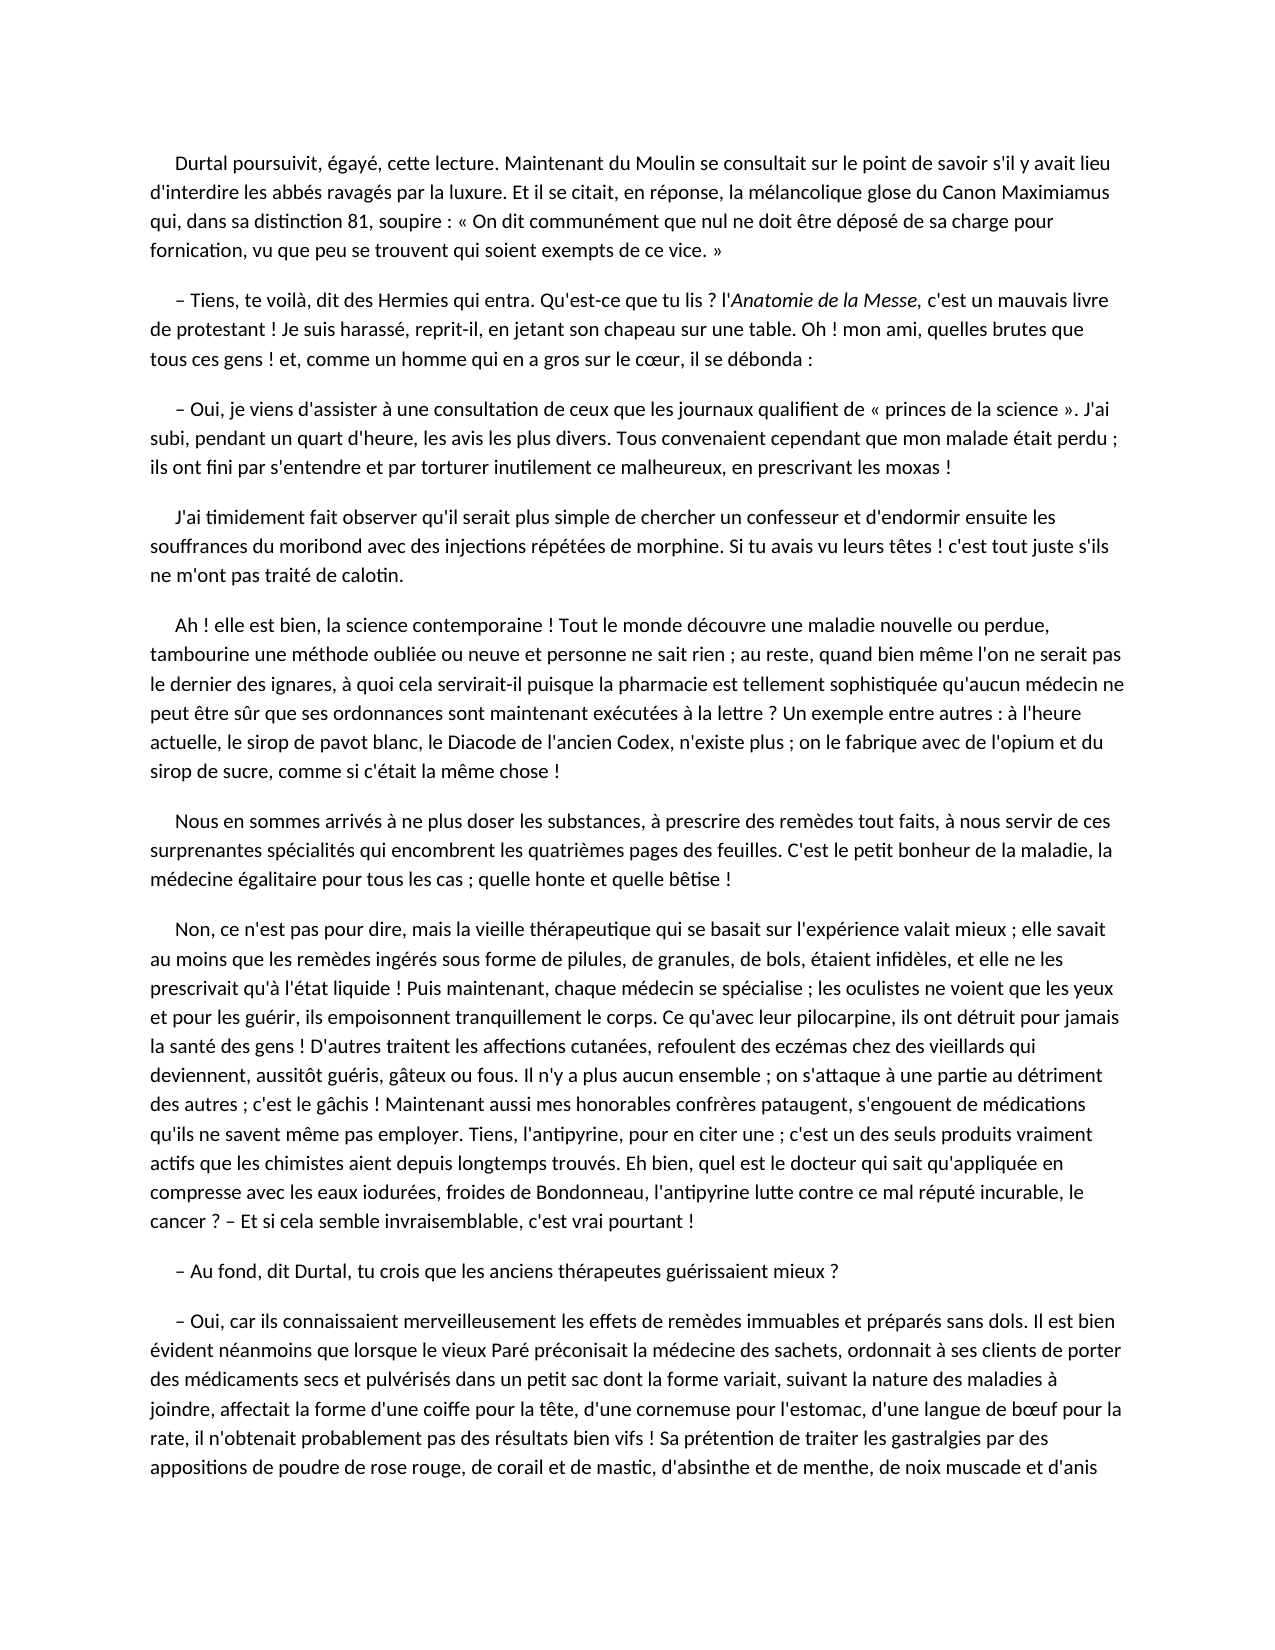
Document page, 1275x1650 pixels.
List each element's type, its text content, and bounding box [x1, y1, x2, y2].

text Ah ! elle est bien, la science contemporaine ! Tout le monde découvre une maladie nouvelle ou perdue, tambourine une méthode oubliée ou neuve et personne ne sait rien ; au reste, quand bien même l'on ne serait pas le dernier des ignares, à quoi cela servirait-il puisque la pharmacie est tellement sophistiquée qu'aucun médecin ne peut être sûr que ses ordonnances sont maintenant exécutées à la lettre ? Un exemple entre autres : à l'heure actuelle, le sirop de pavot blanc, le Diacode de l'ancien Codex, n'existe plus ; on le fabrique avec de l'opium et du sirop de sucre, comme si c'était la même chose ! [150, 612, 1125, 784]
text – Tiens, te voilà, dit des Hermies qui entra. Qu'est-ce que tu lis ? l'Anatomie de la Messe, c'est un mauvais livre de protestant ! Je suis harassé, reprit-il, en jetant son chapeau sur une table. Oh ! mon ami, quelles brutes que tous ces gens ! et, comme un homme qui en a gros sur le cœur, il se débonda : [150, 287, 1125, 371]
text J'ai timidement fait observer qu'il serait plus simple de chercher un confesseur et d'endormir ensuite les souffrances du moribond avec des injections répétées de morphine. Si tu avais vu leurs têtes ! c'est tout juste s'ils ne m'ont pas traité de calotin. [150, 504, 1125, 588]
text Nous en sommes arrivés à ne plus doser les substances, à prescrire des remèdes tout faits, à nous servir de ces surprenantes spécialités qui encombrent les quatrièmes pages des feuilles. C'est le petit bonheur de la maladie, la médecine égalitaire pour tous les cas ; quelle honte et quelle bêtise ! [150, 808, 1125, 892]
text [150, 1308, 1125, 1479]
text Non, ce n'est pas pour dire, mais la vieille thérapeutique qui se basait sur l'expérience valait mieux ; elle savait au moins que les remèdes ingérés sous forme de pilules, de granules, de bols, étaient infidèles, et elle ne les prescrivait qu'à l'état liquide ! Puis maintenant, chaque médecin se spécialise ; les oculistes ne voient que les yeux et pour les guérir, ils empoisonnent tranquillement le corps. Ce qu'avec leur pilocarpine, ils ont détruit pour jamais la santé des gens ! D'autres traitent les affections cutanées, refoulent des eczémas chez des vieillards qui deviennent, aussitôt guéris, gâteux ou fous. Il n'y a plus aucun ensemble ; on s'attaque à une partie au détriment des autres ; c'est le gâchis ! Maintenant aussi mes honorables confrères pataugent, s'engouent de médications qu'ils ne savent même pas employer. Tiens, l'antipyrine, pour en citer une ; c'est un des seuls produits vraiment actifs que les chimistes aient depuis longtemps trouvés. Eh bien, quel est le docteur qui sait qu'appliquée en compresse avec les eaux iodurées, froides de Bondonneau, l'antipyrine lutte contre ce mal réputé incurable, le cancer ? – Et si cela semble invraisemblable, c'est vrai pourtant ! [150, 917, 1125, 1234]
text – Au fond, dit Durtal, tu crois que les anciens thérapeutes guérissaient mieux ? [150, 1258, 1125, 1284]
text Durtal poursuivit, égayé, cette lecture. Maintenant du Moulin se consultait sur le point de savoir s'il y avait lieu d'interdire les abbés ravagés par la luxure. Et il se citait, en réponse, la mélancolique glose du Canon Maximiamus qui, dans sa distinction 81, soupire : « On dit communément que nul ne doit être déposé de sa charge pour fornication, vu que peu se trouvent qui soient exempts de ce vice. » [150, 150, 1125, 263]
text – Oui, je viens d'assister à une consultation de ceux que les journaux qualifient de « princes de la science ». J'ai subi, pendant un quart d'heure, les avis les plus divers. Tous convenaient cependant que mon malade était perdu ; ils ont fini par s'entendre et par torturer inutilement ce malheureux, en prescrivant les moxas ! [150, 396, 1125, 479]
